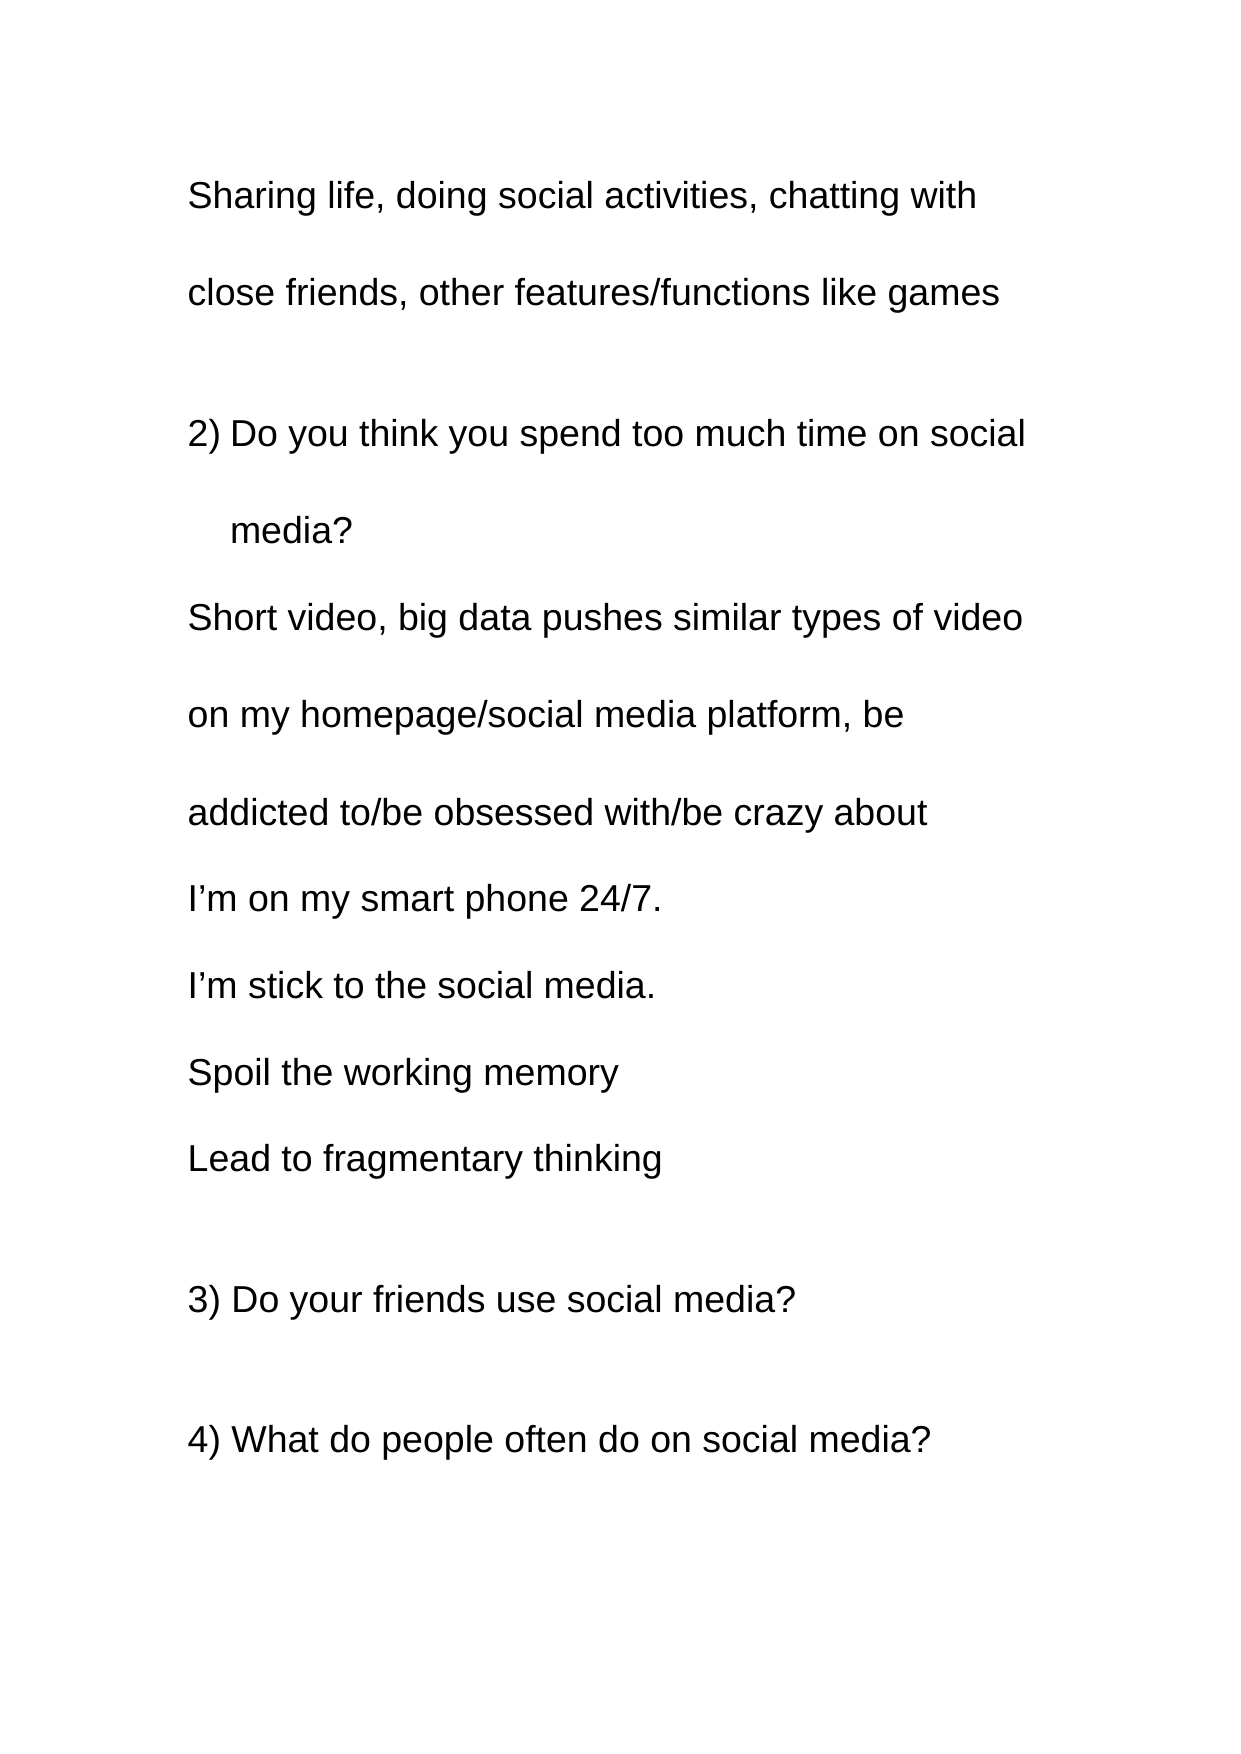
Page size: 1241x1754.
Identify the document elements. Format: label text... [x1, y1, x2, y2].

text Sharing life, doing social activities, chatting with close friends, other features/functions like games [187, 162, 1053, 324]
list Do you think you spend too much time on social media? [187, 400, 1053, 563]
text 3) Do your friends use social media? [187, 1266, 1053, 1331]
text Lead to fragmentary thinking [187, 1125, 1053, 1190]
text Short video, big data pushes similar types of video on my homepage/social media platform, be addicted to/be obsessed with/be crazy about [187, 584, 1053, 844]
text Spoil the working memory [187, 1039, 1053, 1104]
text 4) What do people often do on social media? [187, 1407, 1053, 1472]
text I’m on my smart phone 24/7. [187, 866, 1053, 931]
text I’m stick to the social media. [187, 952, 1053, 1017]
